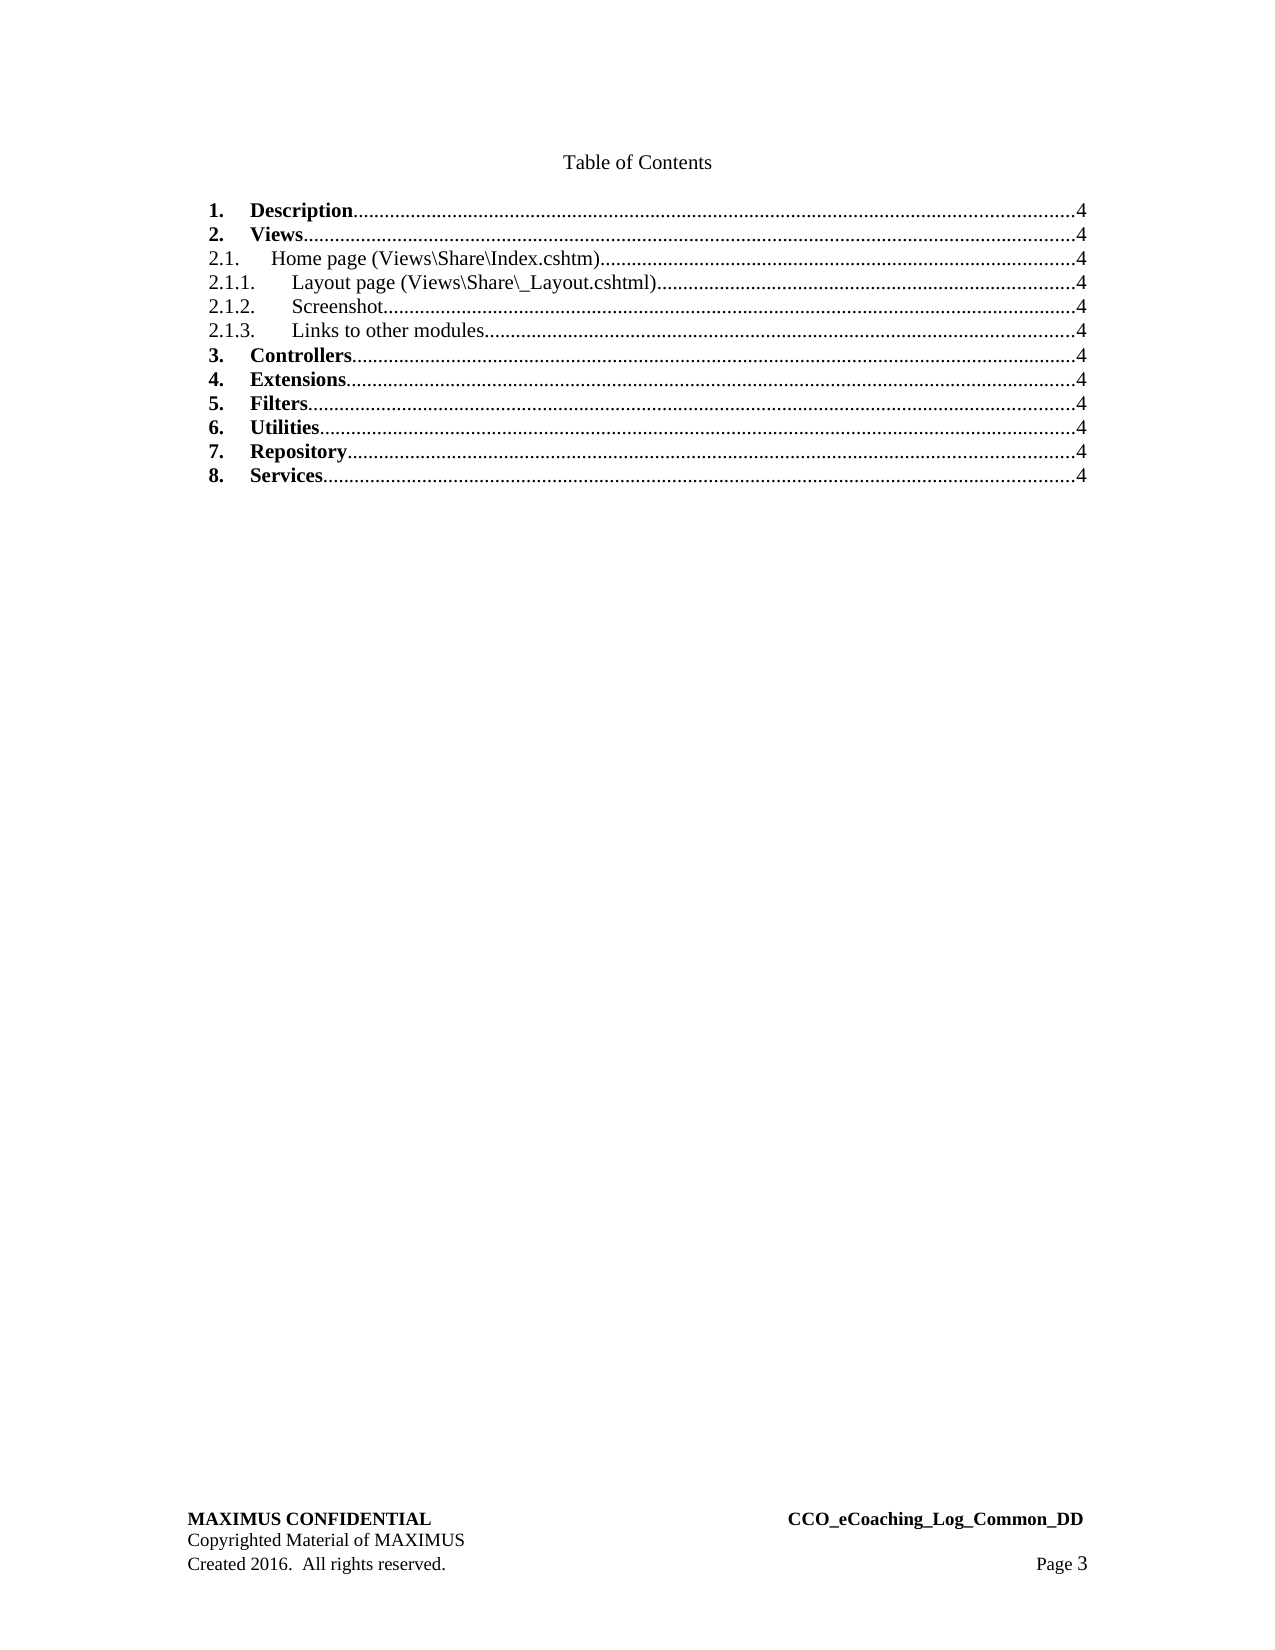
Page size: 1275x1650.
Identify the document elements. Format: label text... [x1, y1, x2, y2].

text 4. Extensions 4 [208, 367, 1087, 391]
text 5. Filters 4 [208, 391, 1087, 415]
text 3. Controllers 4 [208, 342, 1087, 367]
text 2. Views 4 [208, 222, 1087, 246]
text 2.1.2. Screenshot 4 [208, 294, 1087, 318]
text 7. Repository 4 [208, 439, 1087, 463]
text 2.1.3. Links to other modules 4 [208, 318, 1087, 342]
text Table of Contents [187, 150, 1087, 174]
text 1. Description 4 [208, 198, 1087, 222]
text 8. Services 4 [208, 463, 1087, 487]
text 2.1.1. Layout page (Views\Share\_Layout.cshtml) 4 [208, 270, 1087, 294]
text 2.1. Home page (Views\Share\Index.cshtm) 4 [208, 246, 1087, 270]
text 6. Utilities 4 [208, 415, 1087, 439]
